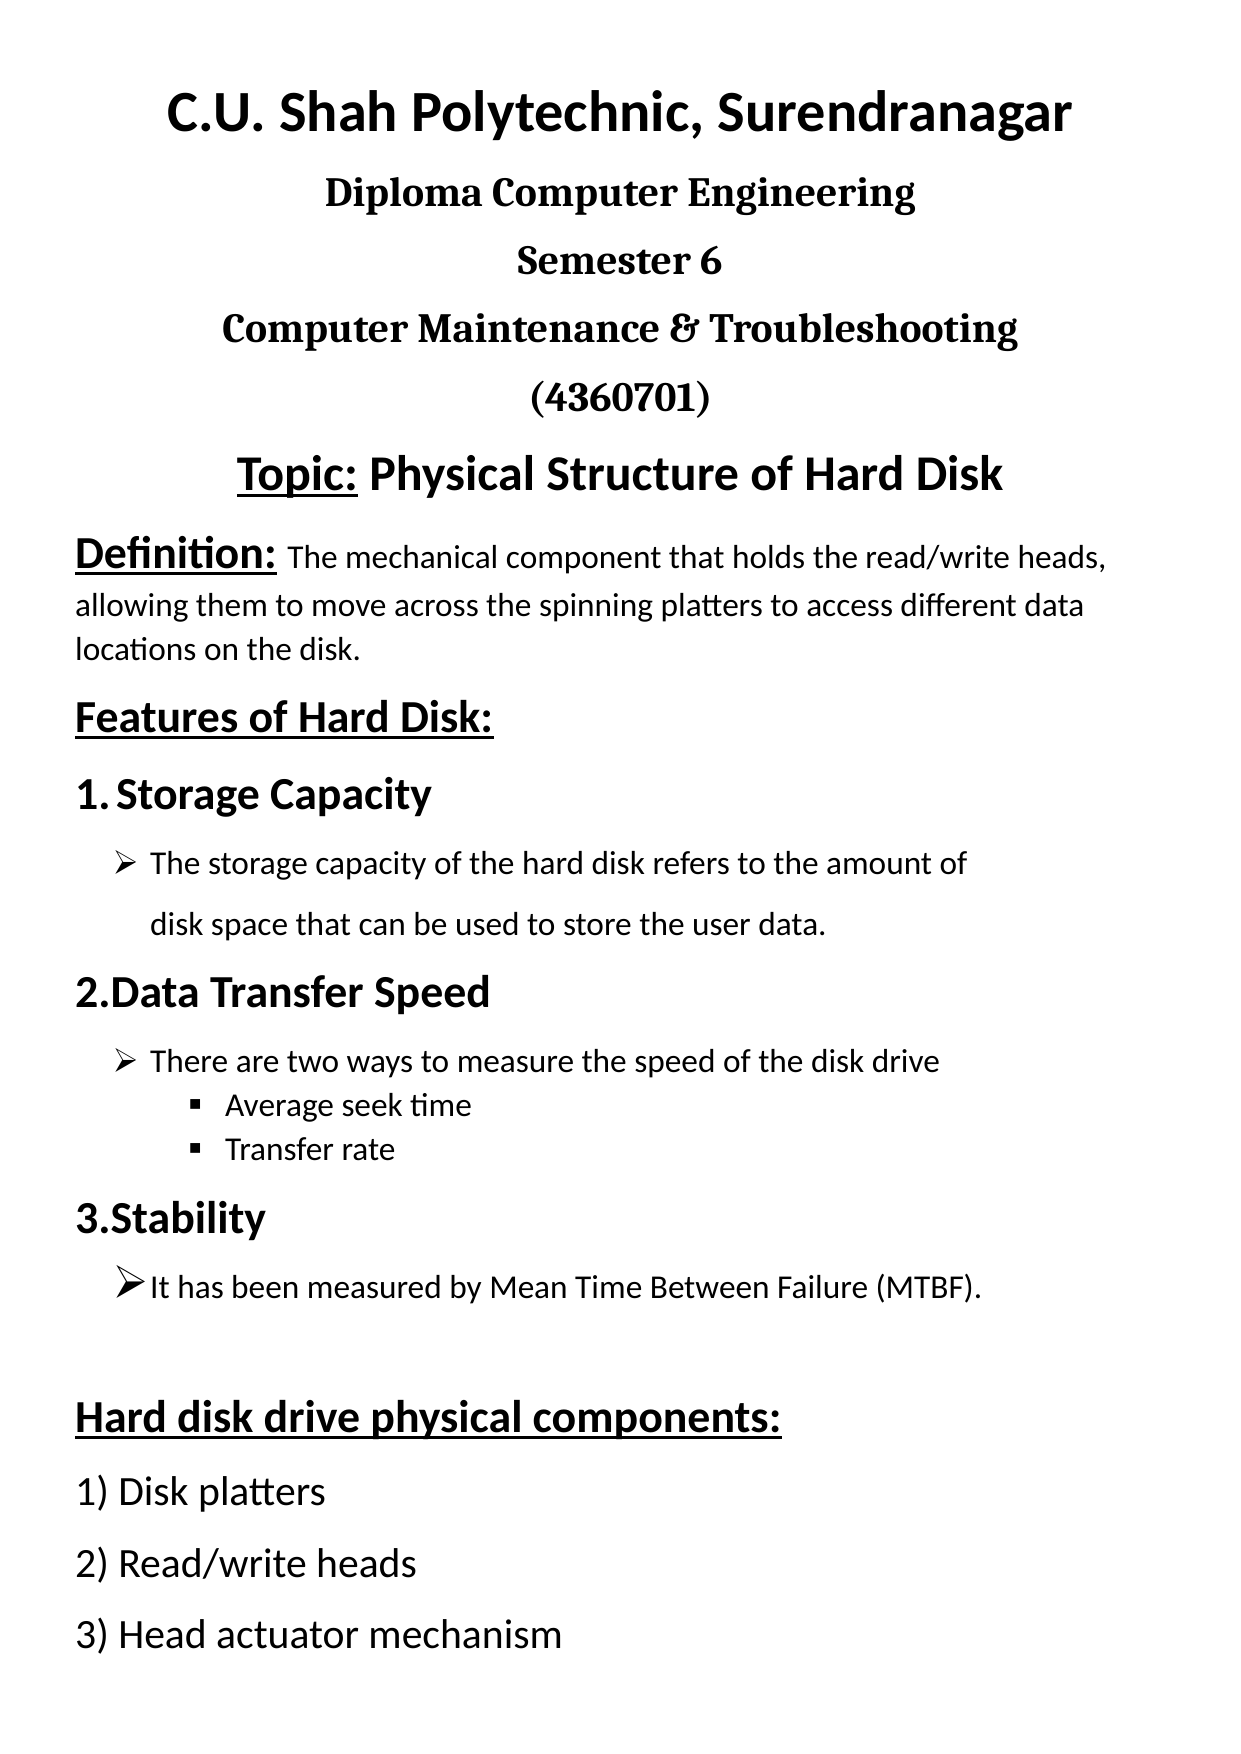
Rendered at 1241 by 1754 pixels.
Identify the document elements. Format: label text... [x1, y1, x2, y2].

text 1) Disk platters [75, 1465, 1165, 1516]
text C.U. Shah Polytechnic, Surendranagar [75, 75, 1165, 146]
list The storage capacity of the hard disk refers to the amount of [112, 842, 1165, 883]
text Topic: Physical Structure of Hard Disk [75, 442, 1165, 503]
text 1. Storage Capacity [75, 765, 1165, 821]
text 2.Data Transfer Speed [75, 963, 1165, 1019]
text disk space that can be used to store the user data. [75, 903, 1165, 943]
list It has been measured by Mean Time Between Failure (MTBF). [112, 1266, 1165, 1308]
text Semester 6 [75, 237, 1165, 285]
list Transfer rate [187, 1128, 1165, 1169]
text Diploma Computer Engineering [75, 168, 1165, 216]
text Computer Maintenance & Troubleshooting [75, 305, 1165, 353]
text Features of Hard Disk: [75, 688, 1165, 744]
list There are two ways to measure the speed of the disk drive [112, 1040, 1165, 1081]
text Definition: The mechanical component that holds the read/write heads, allowing them to move across the spinning platters to access different data locations on the disk. [75, 524, 1165, 668]
text 3) Head actuator mechanism [75, 1608, 1165, 1659]
text 3.Stability [75, 1189, 1165, 1245]
text (4360701) [75, 373, 1165, 421]
list Average seek time [187, 1084, 1165, 1125]
text Hard disk drive physical components: [75, 1388, 1165, 1444]
text 2) Read/write heads [75, 1537, 1165, 1588]
